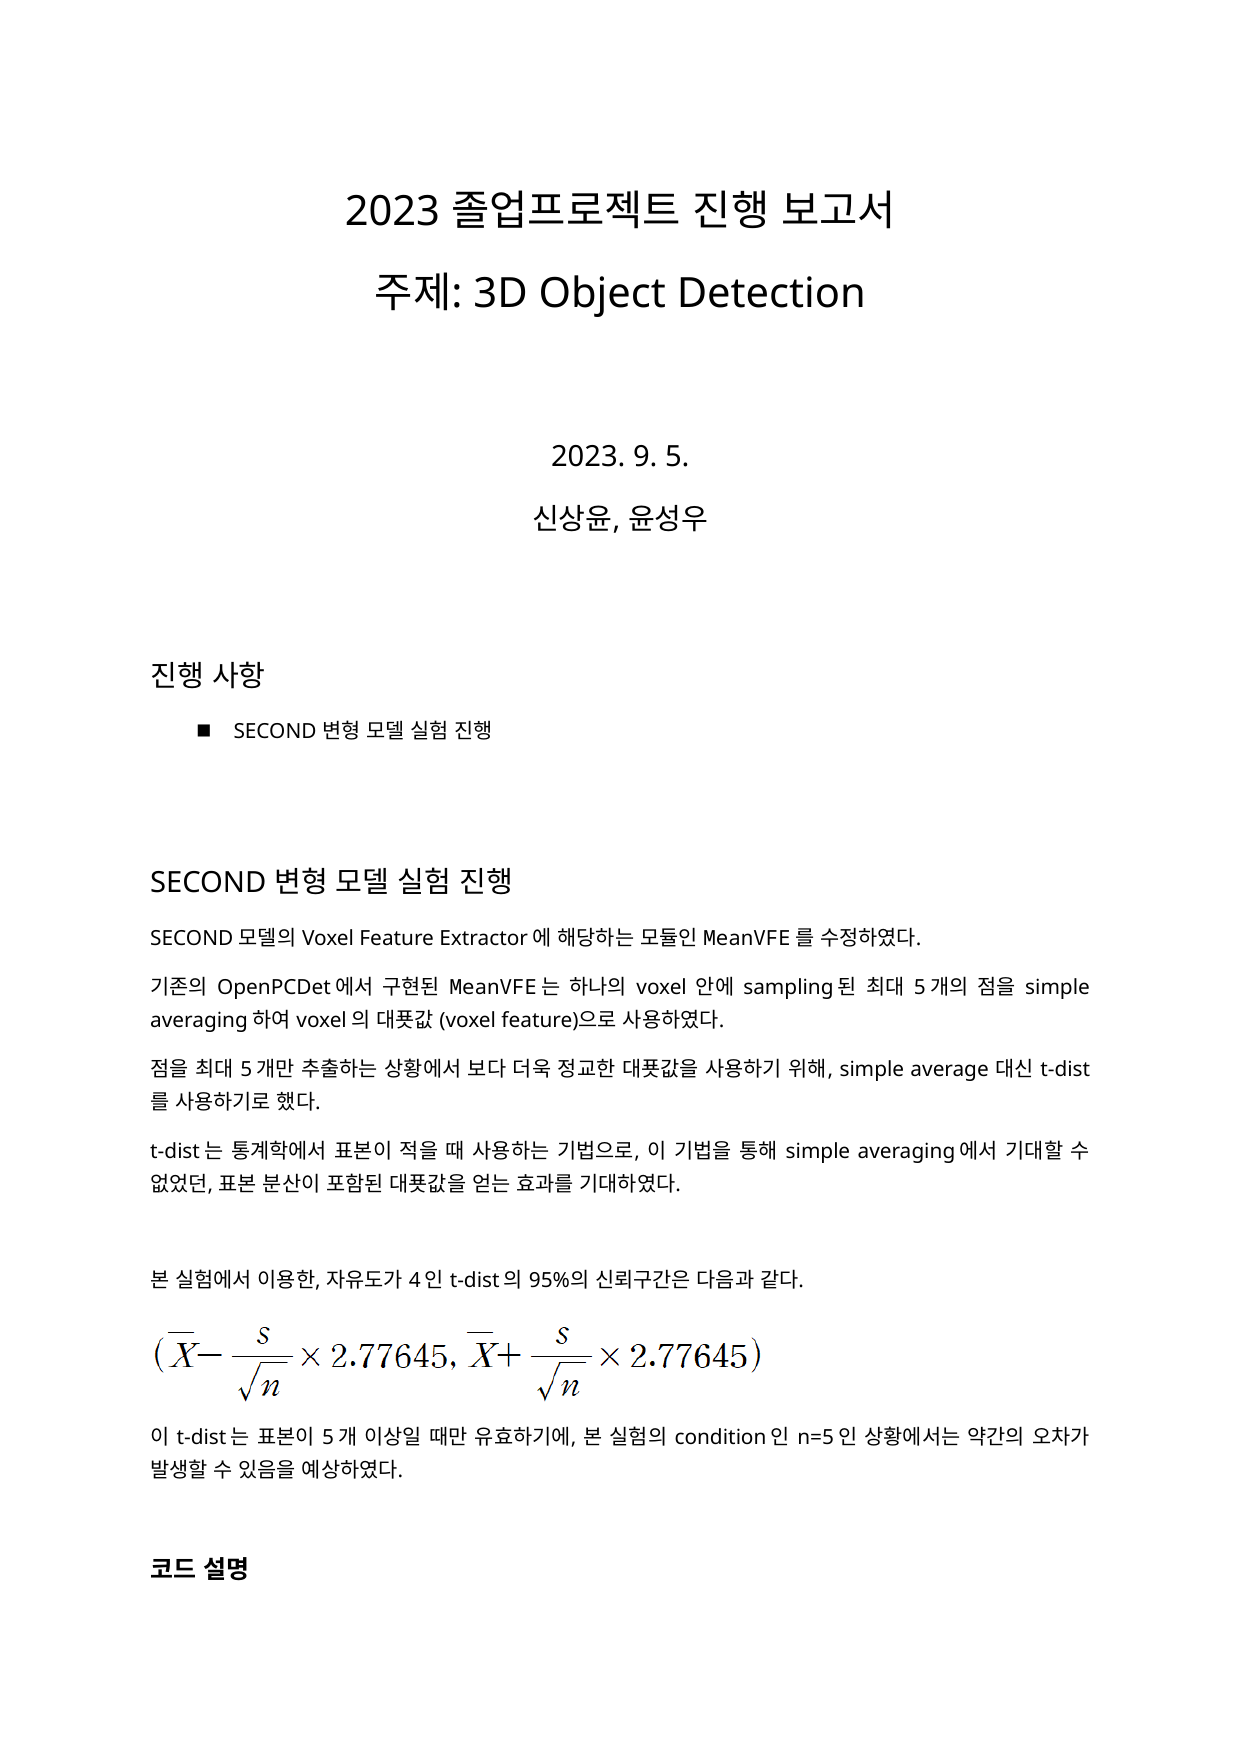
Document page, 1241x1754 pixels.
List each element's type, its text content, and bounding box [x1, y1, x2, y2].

text 진행 사항 [150, 652, 1090, 694]
text t-dist는 통계학에서 표본이 적을 때 사용하는 기법으로, 이 기법을 통해 simple averaging에서 기대할 수 없었던, 표본 분산이 포함된 대푯값을 얻는 효과를 기대하였다. [150, 1134, 1090, 1197]
text SECOND 모델의 Voxel Feature Extractor에 해당하는 모듈인 MeanVFE를 수정하였다. [150, 921, 1090, 951]
text 코드 설명 [150, 1550, 1090, 1586]
text 본 실험에서 이용한, 자유도가 4인 t-dist의 95%의 신뢰구간은 다음과 같다. [150, 1264, 1090, 1294]
text 2023. 9. 5. [150, 436, 1090, 475]
text 이 t-dist는 표본이 5개 이상일 때만 유효하기에, 본 실험의 condition인 n=5인 상황에서는 약간의 오차가 발생할 수 있음을 예상하였다. [150, 1421, 1090, 1483]
text 신상윤, 윤성우 [150, 495, 1090, 538]
text 2023 졸업프로젝트 진행 보고서 [150, 177, 1090, 238]
picture [150, 1313, 764, 1402]
list SECOND 변형 모델 실험 진행 [196, 714, 1090, 745]
text 점을 최대 5개만 추출하는 상황에서 보다 더욱 정교한 대푯값을 사용하기 위해, simple average 대신 t-dist를 사용하기로 했다. [150, 1052, 1090, 1115]
text SECOND 변형 모델 실험 진행 [150, 858, 1090, 901]
text 주제: 3D Object Detection [150, 259, 1090, 320]
text 기존의 OpenPCDet에서 구현된 MeanVFE는 하나의 voxel 안에 sampling된 최대 5개의 점을 simple averaging하여 voxel의 대푯값 (voxel feature)으로 사용하였다. [150, 970, 1090, 1033]
